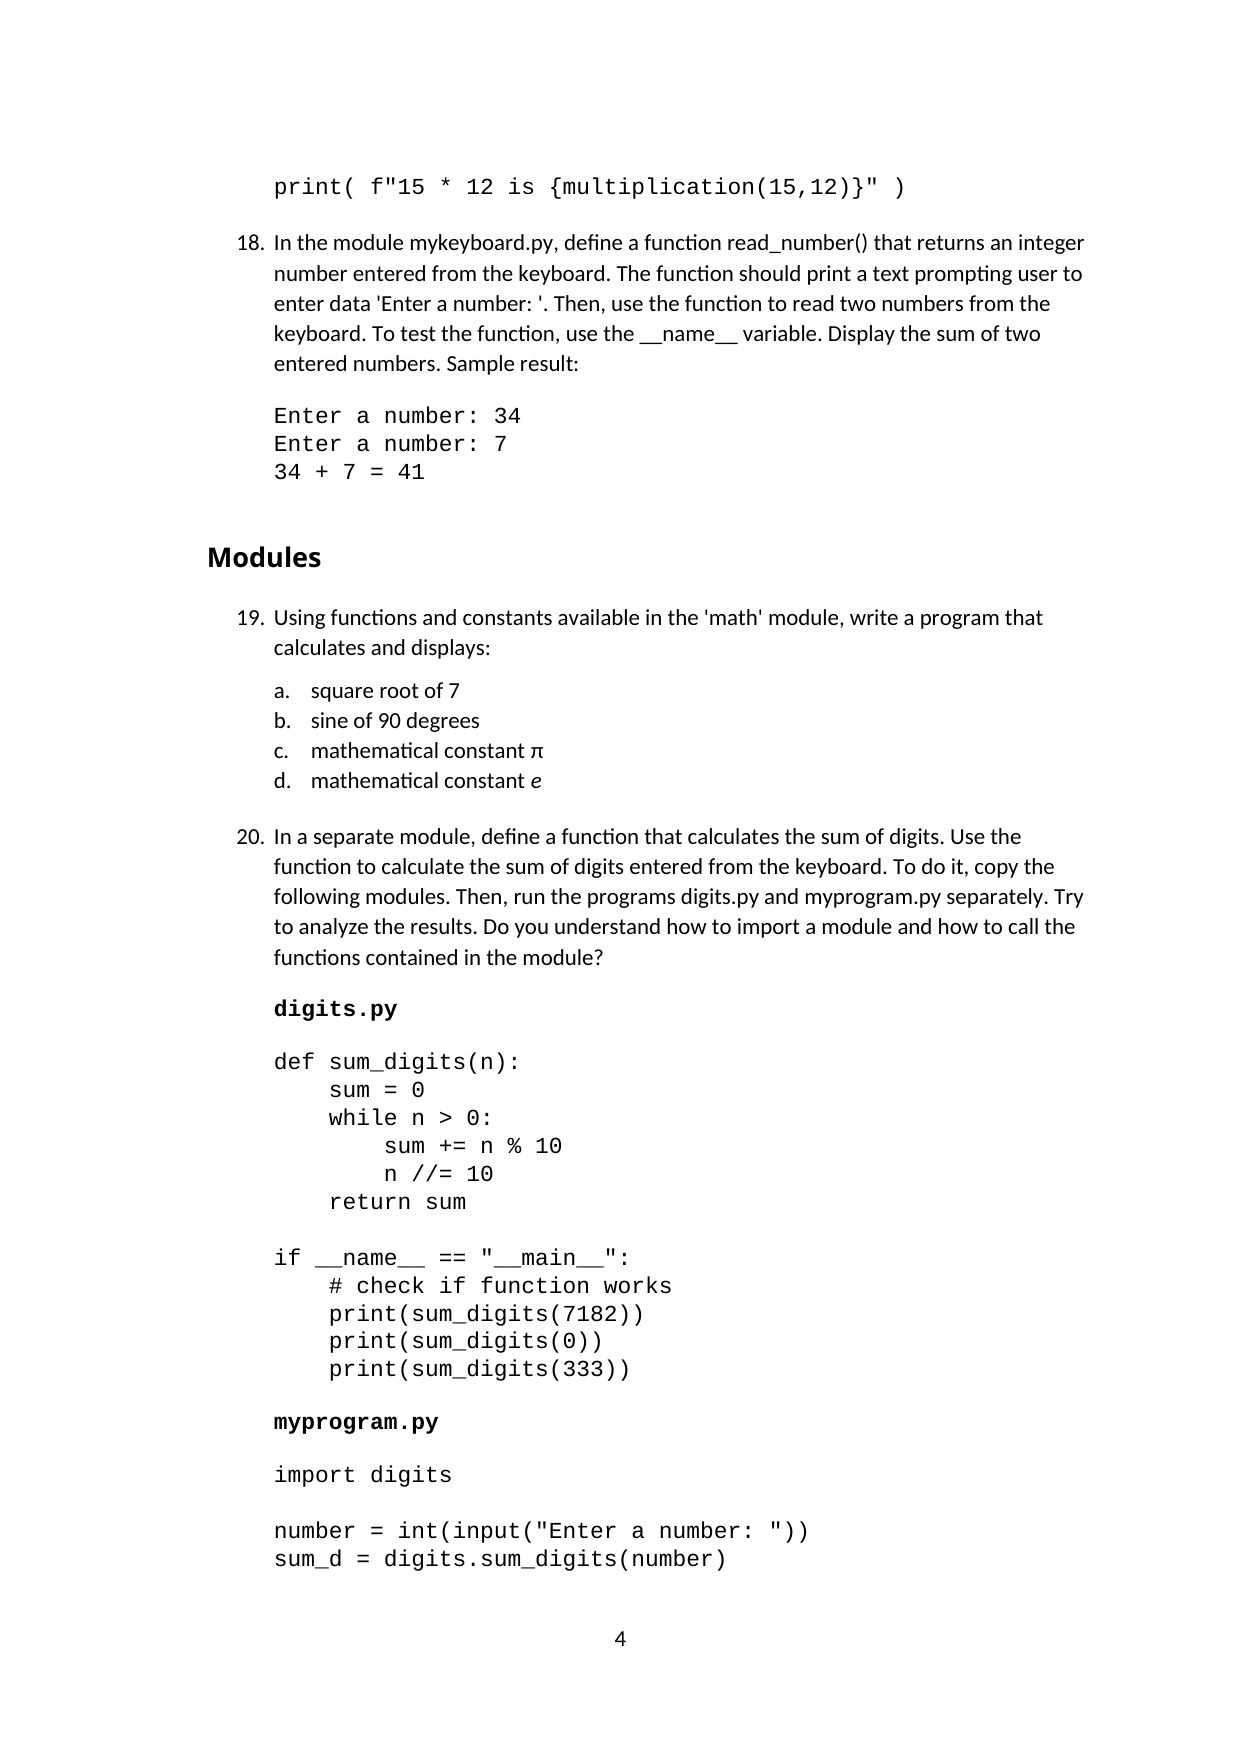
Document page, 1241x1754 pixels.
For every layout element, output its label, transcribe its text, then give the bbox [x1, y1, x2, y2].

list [274, 1464, 1093, 1573]
text mathematical constant π [273, 736, 1093, 764]
list digits.py [274, 998, 1093, 1024]
text In a separate module, define a function that calculates the sum of digits. Use the function to calculate the sum of digits entered from the keyboard. To do it, copy the following modules. Then, run the programs digits.py and myprogram.py separately. Try to analyze the results. Do you understand how to import a module and how to call the functions contained in the module? [236, 822, 1093, 971]
list Enter a number: 34 Enter a number: 7 34 + 7 = 41 [274, 404, 1093, 486]
subtitle Modules [207, 538, 1093, 575]
text In the module mykeyboard.py, define a function read_number() that returns an integer number entered from the keyboard. The function should print a text prompting user to enter data 'Enter a number: '. Then, use the function to read two numbers from the keyboard. To test the function, use the __name__ variable. Display the sum of two entered numbers. Sample result: [236, 228, 1093, 377]
text Using functions and constants available in the 'math' module, write a program that calculates and displays: [236, 603, 1093, 661]
text sine of 90 degrees [273, 706, 1093, 734]
list def sum_digits(n): sum = 0 while n > 0: sum += n % 10 n //= 10 return sum if __name__ == "__main__": # check if function works print(sum_digits(7182)) print(sum_digits(0)) print(sum_digits(333)) [274, 1051, 1093, 1384]
text mathematical constant e [273, 767, 1093, 794]
list myprogram.py [274, 1411, 1093, 1437]
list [274, 148, 1093, 201]
text square root of 7 [273, 676, 1093, 704]
